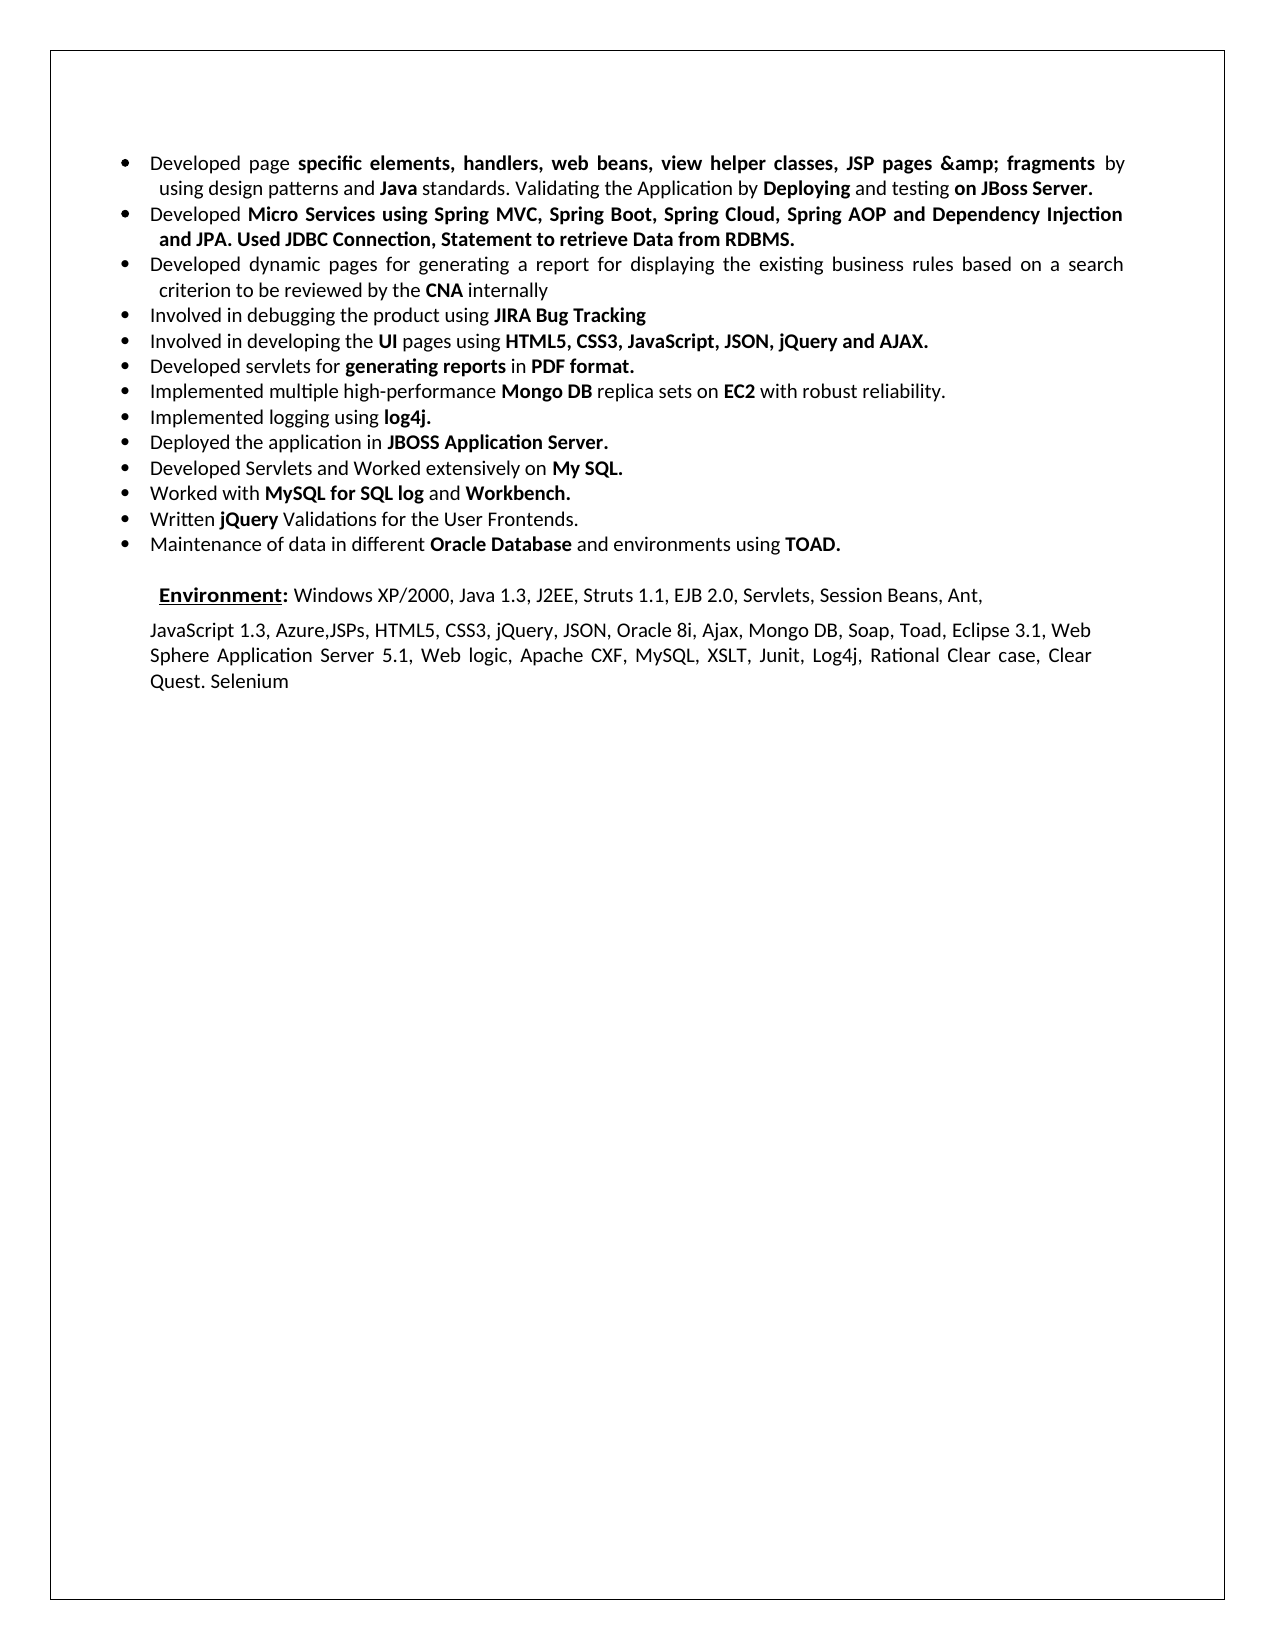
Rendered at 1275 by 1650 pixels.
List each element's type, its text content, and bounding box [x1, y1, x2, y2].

list Written jQuery Validations for the User Frontends. [121, 506, 1125, 531]
text JavaScript 1.3, Azure,JSPs, HTML5, CSS3, jQuery, JSON, Oracle 8i, Ajax, Mongo DB, Soap, Toad, Eclipse 3.1, Web Sphere Application Server 5.1, Web logic, Apache CXF, MySQL, XSLT, Junit, Log4j, Rational Clear case, Clear Quest. Selenium [150, 617, 1093, 693]
list Implemented multiple high-performance Mongo DB replica sets on EC2 with robust reliability. [121, 379, 1125, 404]
list Developed servlets for generating reports in PDF format. [121, 353, 1125, 379]
list Involved in debugging the product using JIRA Bug Tracking [121, 302, 1125, 328]
list Environment: Windows XP/2000, Java 1.3, J2EE, Struts 1.1, EJB 2.0, Servlets, Session Beans, Ant, [159, 582, 1125, 607]
list Developed page specific elements, handlers, web beans, view helper classes, JSP pages &amp; fragments by using design patterns and Java standards. Validating the Application by Deploying and testing on JBoss Server. [121, 150, 1125, 201]
list Involved in developing the UI pages using HTML5, CSS3, JavaScript, JSON, jQuery and AJAX. [121, 328, 1125, 353]
list Developed dynamic pages for generating a report for displaying the existing business rules based on a search criterion to be reviewed by the CNA internally [121, 252, 1125, 302]
list Deployed the application in JBOSS Application Server. [121, 429, 1125, 455]
list Worked with MySQL for SQL log and Workbench. [121, 480, 1125, 506]
list Developed Servlets and Worked extensively on My SQL. [121, 455, 1125, 480]
list Implemented logging using log4j. [121, 404, 1125, 429]
list Developed Micro Services using Spring MVC, Spring Boot, Spring Cloud, Spring AOP and Dependency Injection and JPA. Used JDBC Connection, Statement to retrieve Data from RDBMS. [121, 201, 1125, 252]
list Maintenance of data in different Oracle Database and environments using TOAD. [121, 531, 1125, 557]
